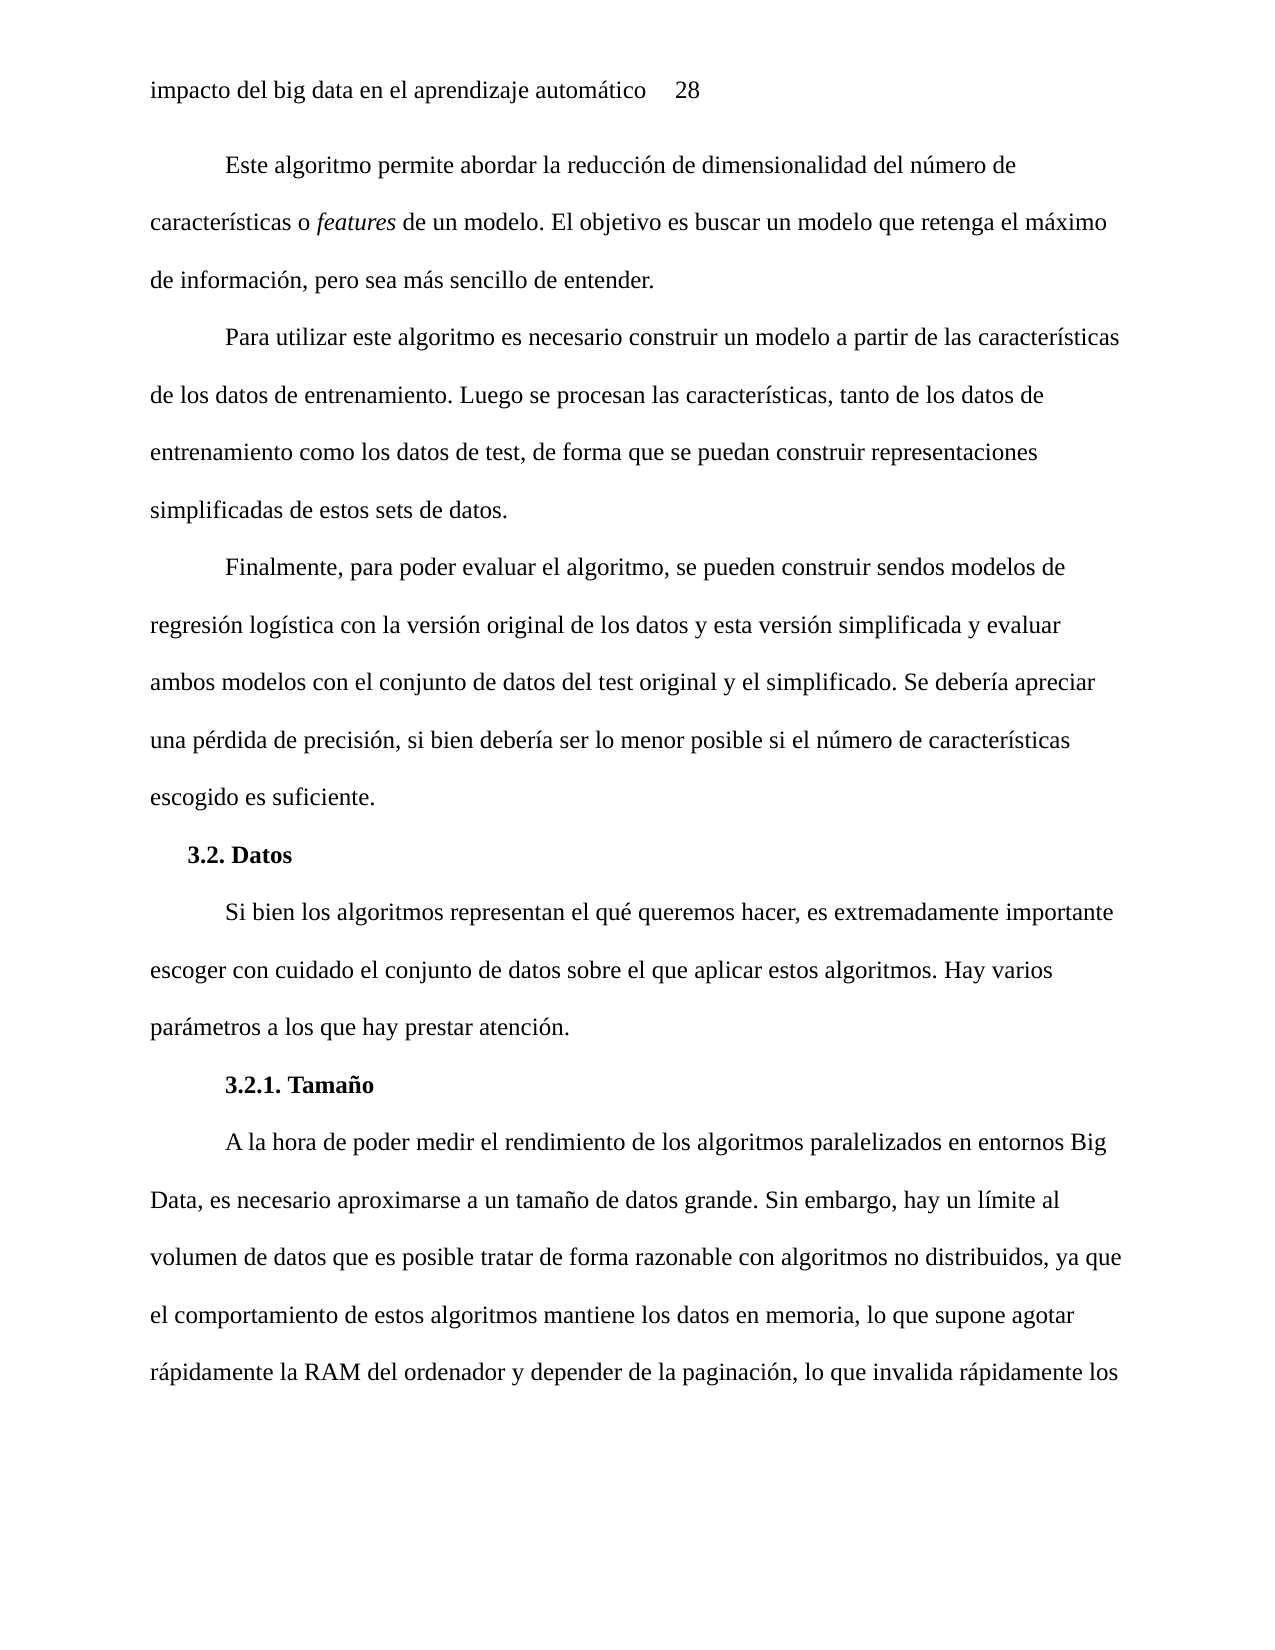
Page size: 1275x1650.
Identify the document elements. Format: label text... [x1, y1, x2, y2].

subtitle Tamaño [225, 1070, 1125, 1099]
text Si bien los algoritmos representan el qué queremos hacer, es extremadamente importante escoger con cuidado el conjunto de datos sobre el que aplicar estos algoritmos. Hay varios parámetros a los que hay prestar atención. [150, 897, 1125, 1041]
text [150, 1127, 1125, 1386]
text Este algoritmo permite abordar la reducción de dimensionalidad del número de características o features de un modelo. El objetivo es buscar un modelo que retenga el máximo de información, pero sea más sencillo de entender. [150, 150, 1125, 294]
text Para utilizar este algoritmo es necesario construir un modelo a partir de las características de los datos de entrenamiento. Luego se procesan las características, tanto de los datos de entrenamiento como los datos de test, de forma que se puedan construir representaciones simplificadas de estos sets de datos. [150, 322, 1125, 524]
subtitle Datos [187, 840, 1125, 869]
text Finalmente, para poder evaluar el algoritmo, se pueden construir sendos modelos de regresión logística con la versión original de los datos y esta versión simplificada y evaluar ambos modelos con el conjunto de datos del test original y el simplificado. Se debería apreciar una pérdida de precisión, si bien debería ser lo menor posible si el número de características escogido es suficiente. [150, 552, 1125, 811]
